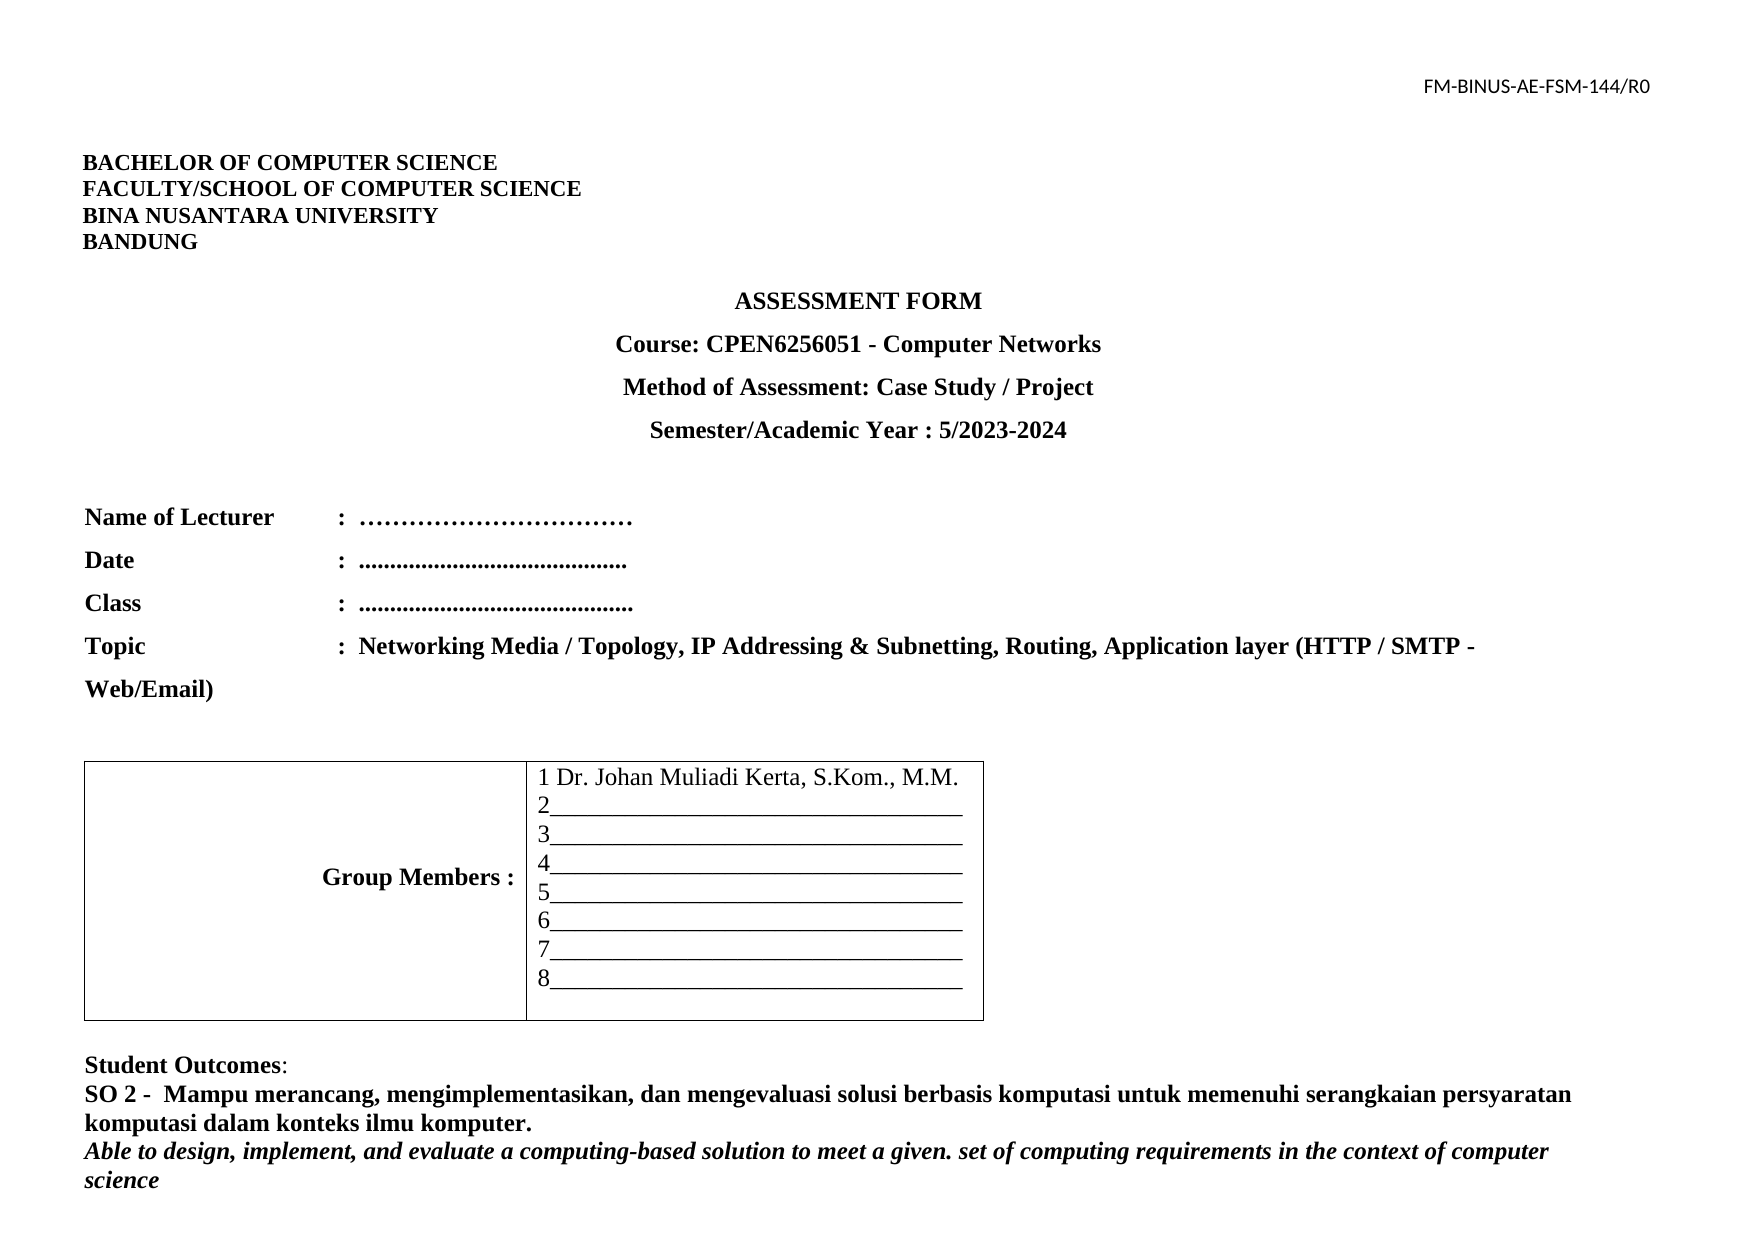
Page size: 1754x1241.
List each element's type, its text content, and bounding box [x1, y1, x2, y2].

text Student Outcomes: [84, 1050, 1604, 1079]
text Method of Assessment: Case Study / Project [112, 372, 1604, 401]
table_header 1 Dr. Johan Muliadi Kerta, S.Kom., M.M. 2_________________________________ 3_________________________________ 4_________________________________ 5_________________________________ 6_________________________________ 7_________________________________ 8_________________________________ [527, 762, 983, 1020]
text Semester/Academic Year : 5/2023-2024 [112, 416, 1604, 444]
text Class : ............................................ [84, 588, 1604, 617]
text Course: CPEN6256051 - Computer Networks [112, 329, 868, 358]
text Course: CPEN6256051 - Computer Networks [883, 329, 1604, 358]
text SO 2 - Mampu merancang, mengimplementasikan, dan mengevaluasi solusi berbasis komputasi untuk memenuhi serangkaian persyaratan komputasi dalam konteks ilmu komputer. [84, 1079, 1604, 1136]
text Topic : Networking Media / Topology, IP Addressing & Subnetting, Routing, Application layer (HTTP / SMTP - Web/Email) [84, 631, 1604, 703]
text Able to design, implement, and evaluate a computing-based solution to meet a given. set of computing requirements in the context of computer science [84, 1136, 1604, 1218]
text Date : ........................................... [84, 545, 1604, 574]
text ASSESSMENT FORM [112, 286, 1604, 315]
text Name of Lecturer : …………………………… [84, 502, 1604, 531]
table_header Group Members : [85, 762, 526, 1020]
